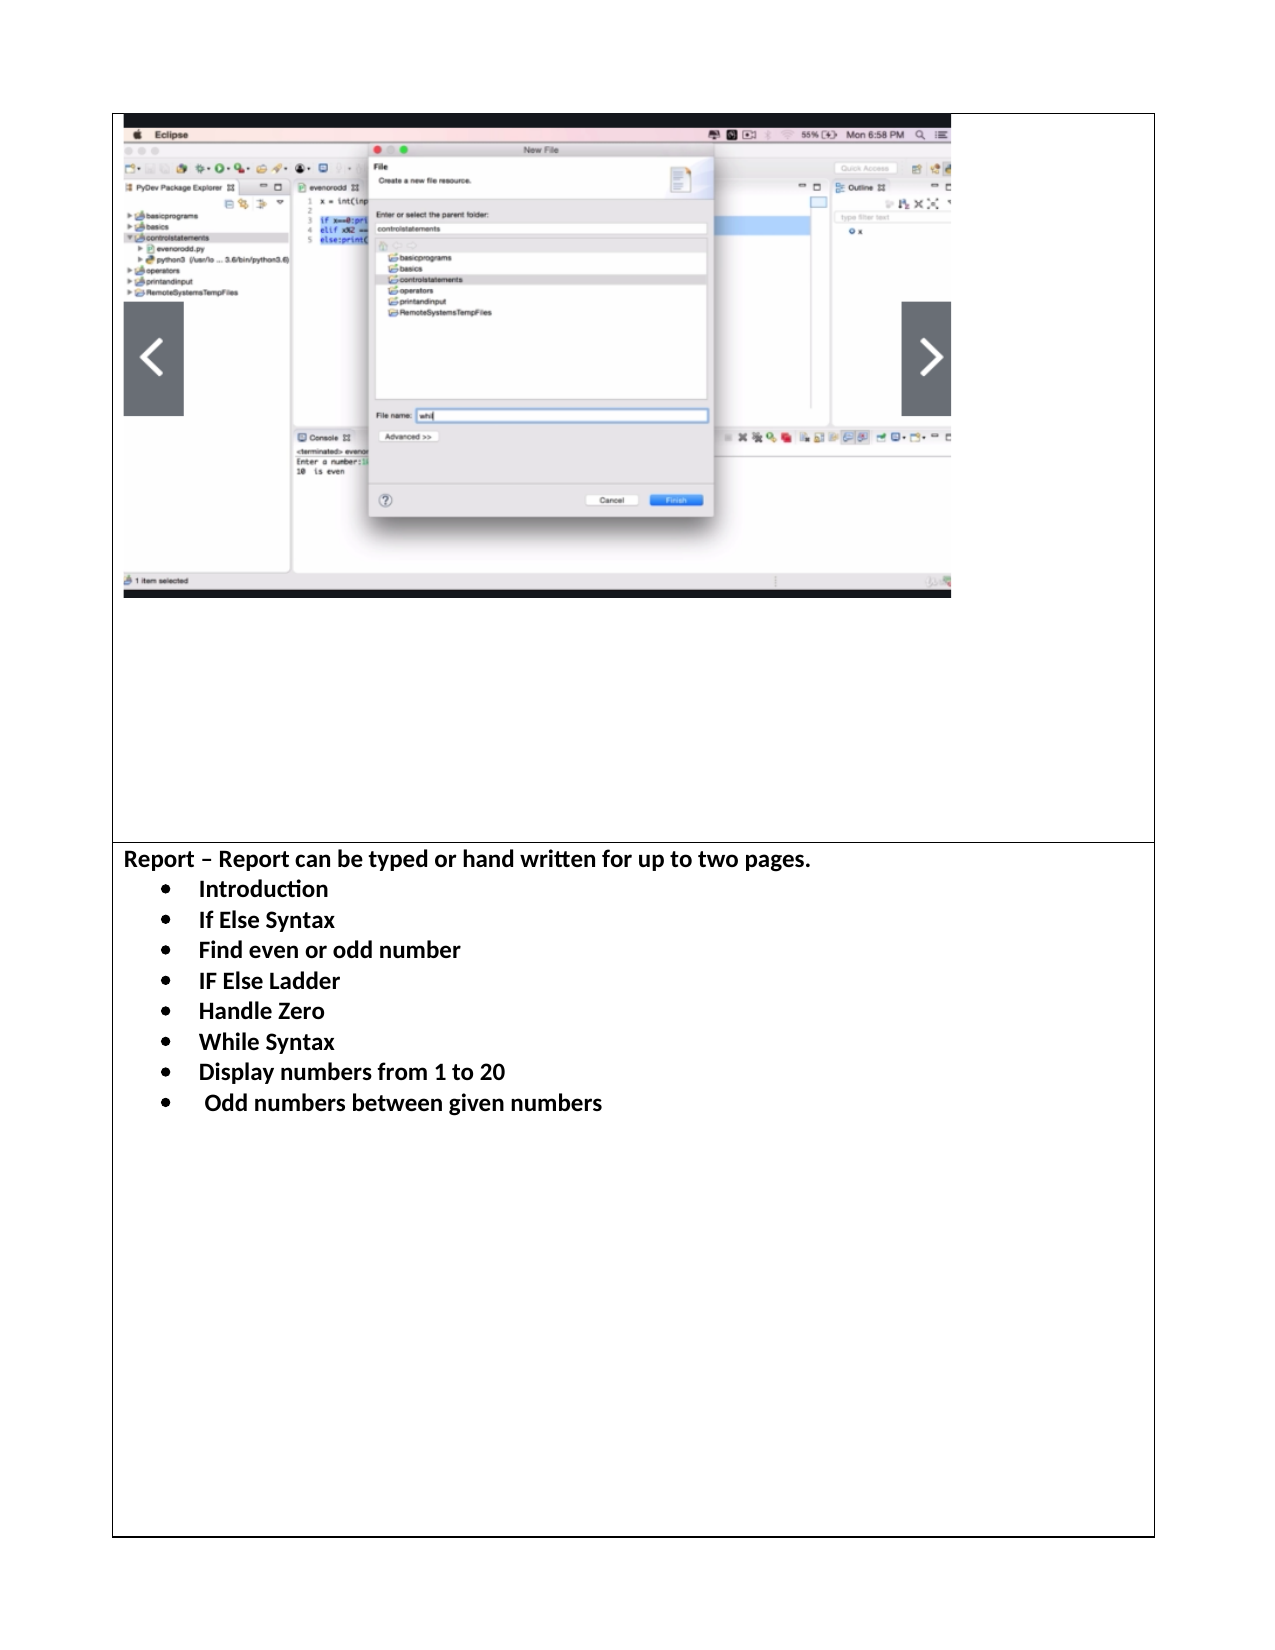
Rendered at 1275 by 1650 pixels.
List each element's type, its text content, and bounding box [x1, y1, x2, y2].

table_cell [113, 843, 1154, 1536]
picture [123, 113, 952, 598]
table_cell Image of session [113, 114, 1154, 842]
